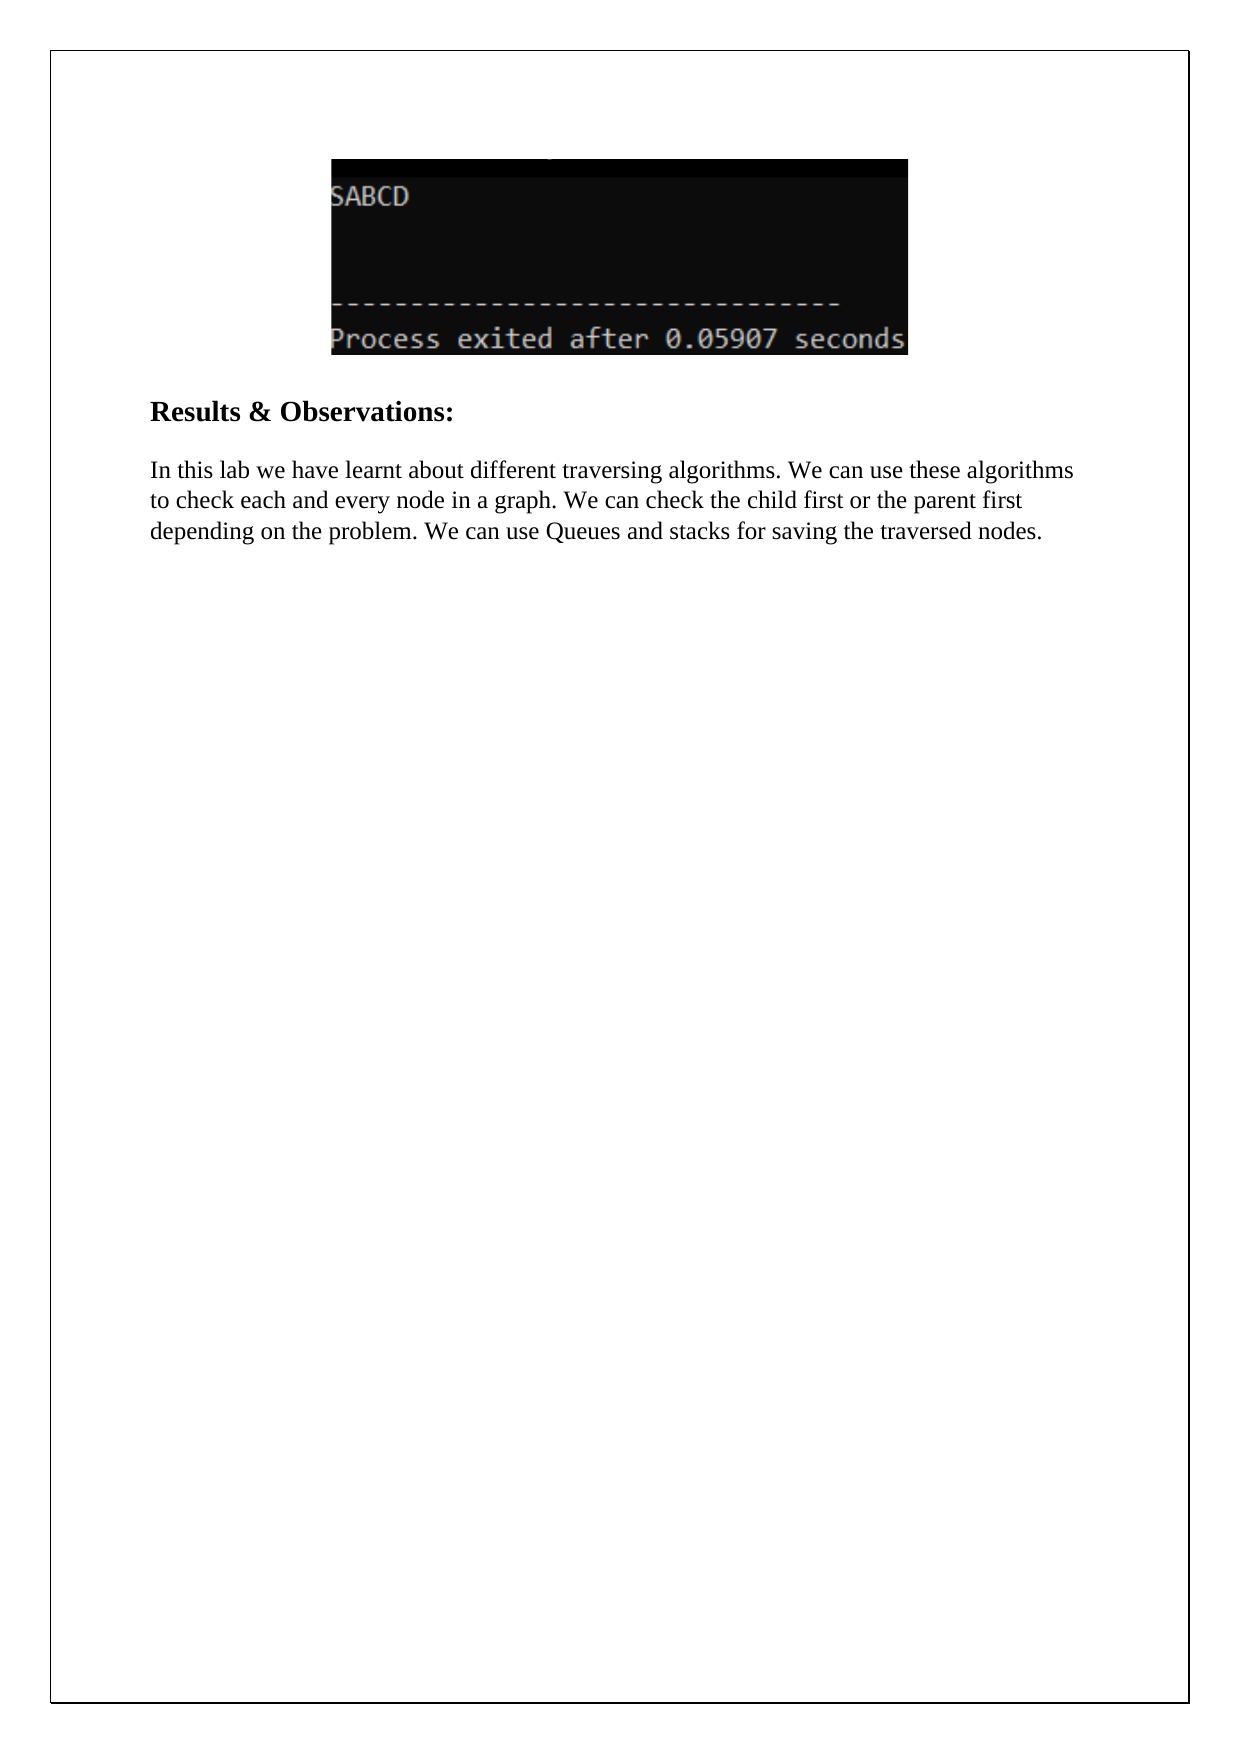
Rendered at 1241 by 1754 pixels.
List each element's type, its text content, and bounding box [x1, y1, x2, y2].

text In this lab we have learnt about different traversing algorithms. We can use these algorithms to check each and every node in a graph. We can check the child first or the parent first depending on the problem. We can use Queues and stacks for saving the traversed nodes. [150, 455, 1089, 545]
picture [331, 159, 909, 355]
text Results & Observations: [150, 394, 1089, 427]
